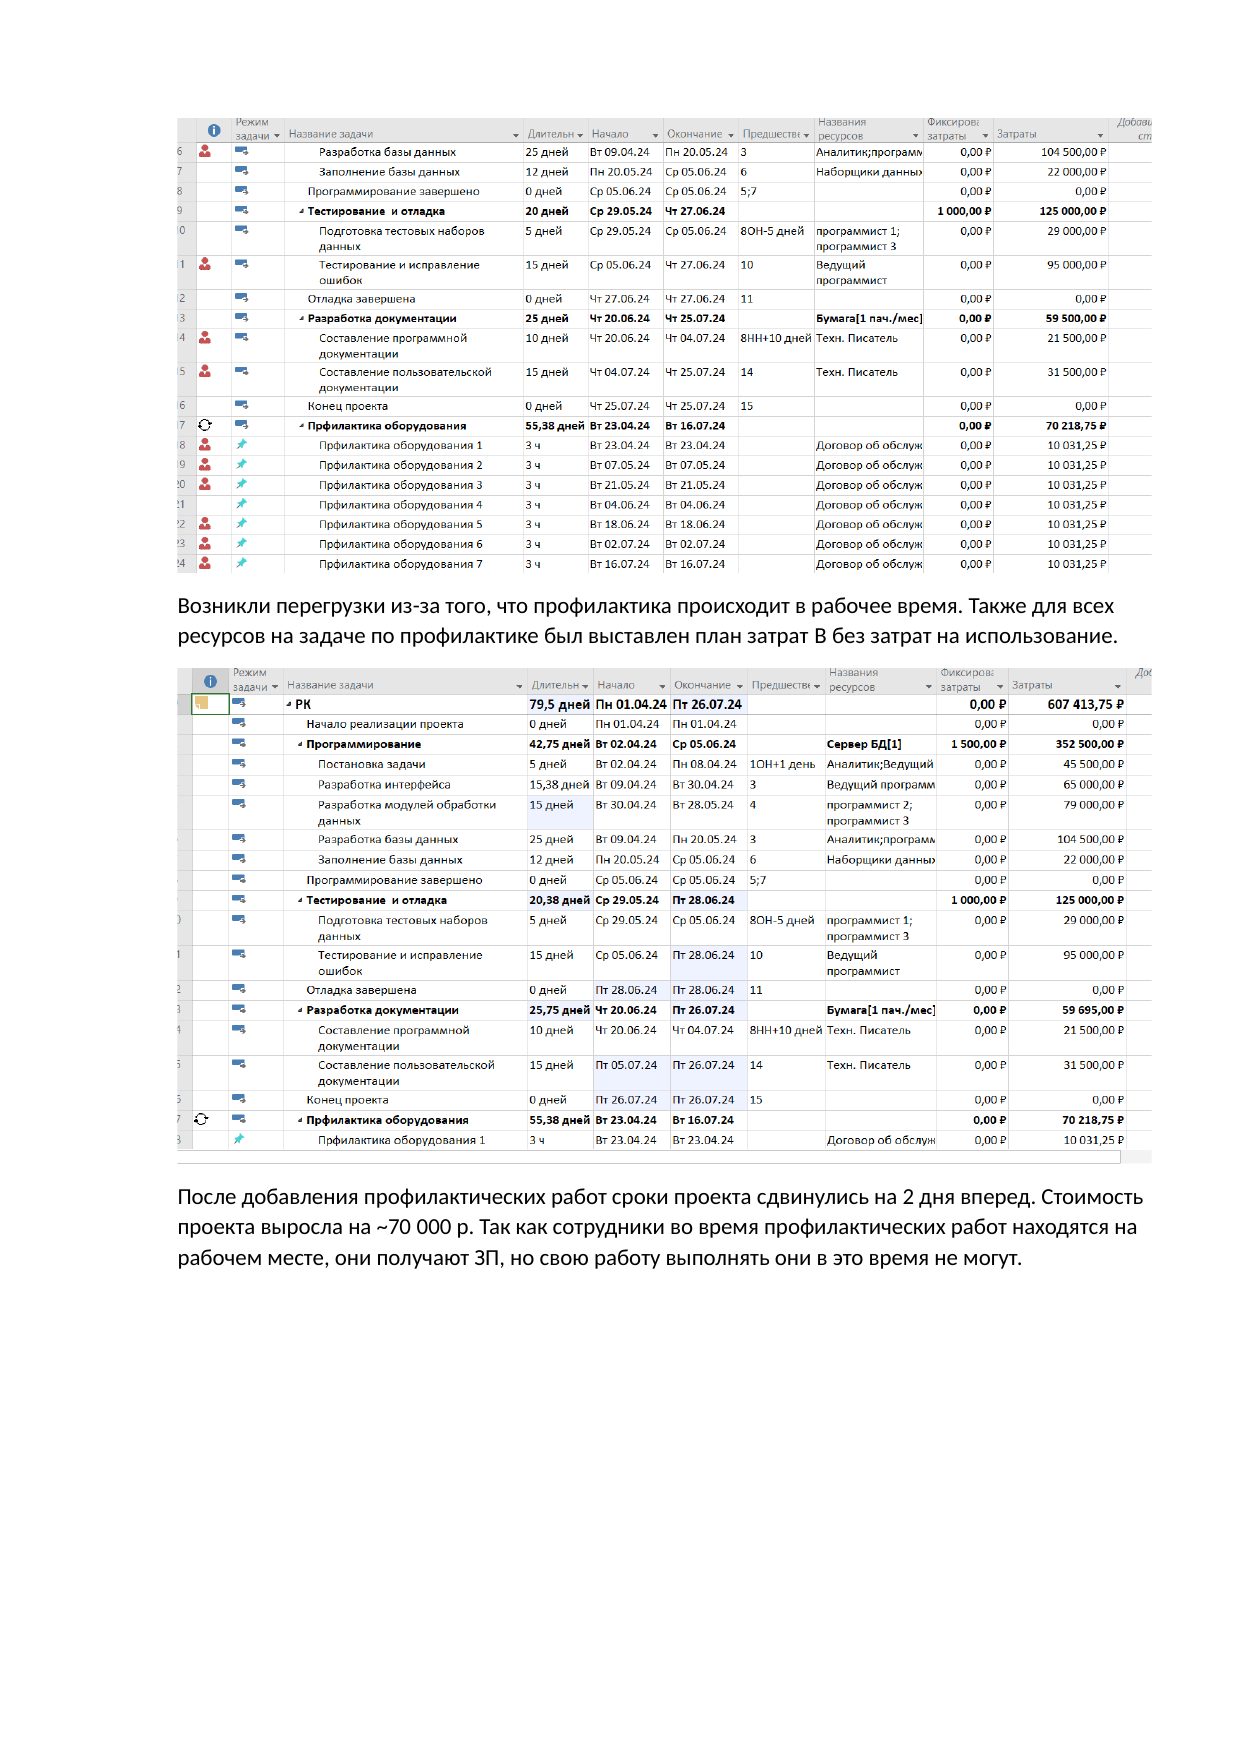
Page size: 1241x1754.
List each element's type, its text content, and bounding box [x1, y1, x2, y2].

picture [177, 668, 1152, 1164]
text После добавления профилактических работ сроки проекта сдвинулись на 2 дня вперед. Стоимость проекта выросла на ~70 000 р. Так как сотрудники во время профилактических работ находятся на рабочем месте, они получают ЗП, но свою работу выполнять они в это время не могут. [177, 1182, 1152, 1271]
picture [177, 118, 1152, 573]
text Возникли перегрузки из-за того, что профилактика происходит в рабочее время. Также для всех ресурсов на задаче по профилактике был выставлен план затрат B без затрат на использование. [177, 591, 1152, 650]
